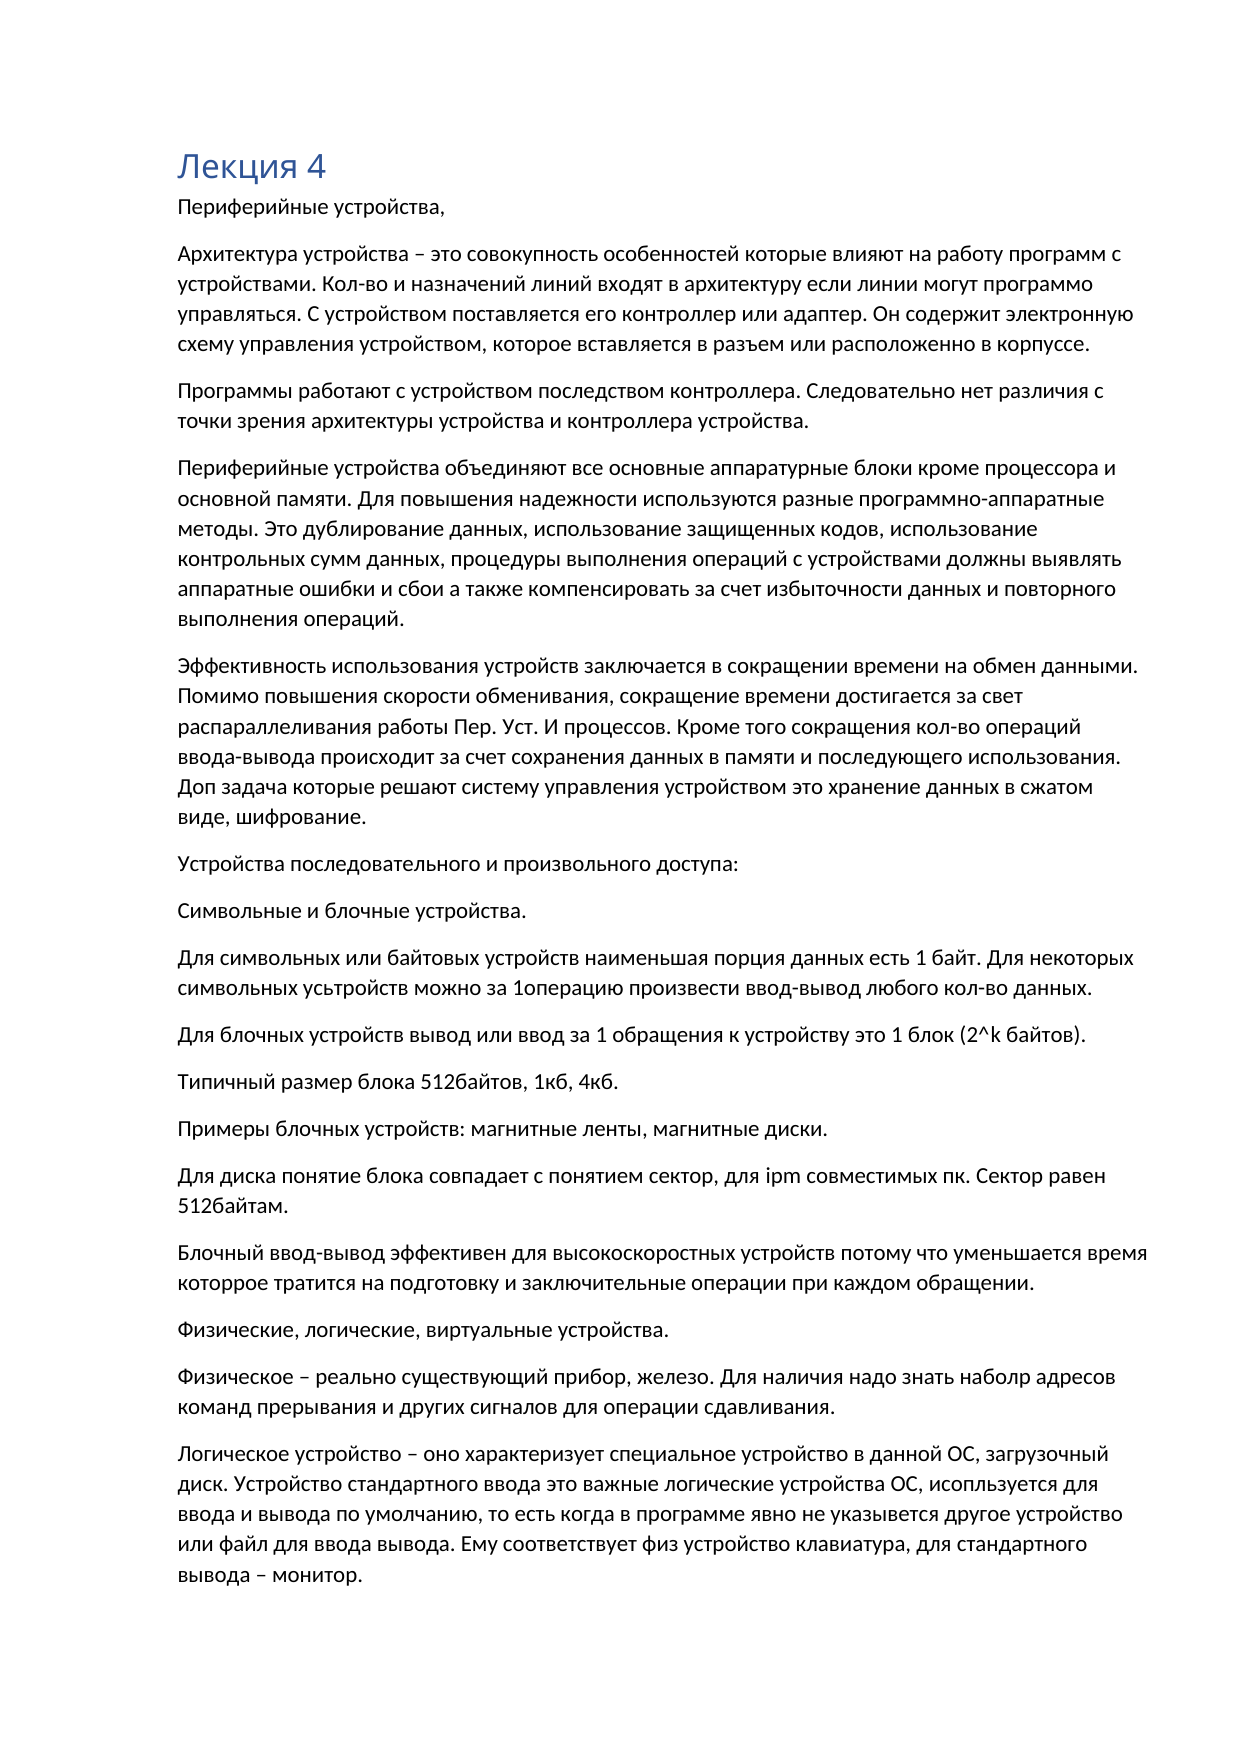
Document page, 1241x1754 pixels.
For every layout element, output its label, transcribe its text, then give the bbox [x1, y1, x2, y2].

text Периферийные устройства, [177, 192, 1152, 220]
text Архитектура устройства – это совокупность особенностей которые влияют на работу программ с устройствами. Кол-во и назначений линий входят в архитектуру если линии могут программо управляться. С устройством поставляется его контроллер или адаптер. Он содержит электронную схему управления устройством, которое вставляется в разъем или расположенно в корпуссе. [177, 239, 1152, 358]
text Символьные и блочные устройства. [177, 896, 1152, 924]
text Примеры блочных устройств: магнитные ленты, магнитные диски. [177, 1114, 1152, 1142]
text Программы работают с устройством последством контроллера. Следовательно нет различия с точки зрения архитектуры устройства и контроллера устройства. [177, 376, 1152, 435]
subtitle Лекция 4 [177, 143, 1152, 188]
text Логическое устройство – оно характеризует специальное устройство в данной ОС, загрузочный диск. Устройство стандартного ввода это важные логические устройства ОС, исопльзуется для ввода и вывода по умолчанию, то есть когда в программе явно не указывется другое устройство или файл для ввода вывода. Ему соответствует физ устройство клавиатура, для стандартного вывода – монитор. [177, 1439, 1152, 1588]
text Типичный размер блока 512байтов, 1кб, 4кб. [177, 1067, 1152, 1095]
text Для символьных или байтовых устройств наименьшая порция данных есть 1 байт. Для некоторых символьных усьтройств можно за 1операцию произвести ввод-вывод любого кол-во данных. [177, 943, 1152, 1001]
text Эффективность использования устройств заключается в сокращении времени на обмен данными. Помимо повышения скорости обменивания, сокращение времени достигается за свет распараллеливания работы Пер. Уст. И процессов. Кроме того сокращения кол-во операций ввода-вывода происходит за счет сохранения данных в памяти и последующего использования. Доп задача которые решают систему управления устройством это хранение данных в сжатом виде, шифрование. [177, 651, 1152, 831]
text Периферийные устройства объединяют все основные аппаратурные блоки кроме процессора и основной памяти. Для повышения надежности используются разные программно-аппаратные методы. Это дублирование данных, использование защищенных кодов, использование контрольных сумм данных, процедуры выполнения операций с устройствами должны выявлять аппаратные ошибки и сбои а также компенсировать за счет избыточности данных и повторного выполнения операций. [177, 453, 1152, 633]
text Физическое – реально существующий прибор, железо. Для наличия надо знать наболр адресов команд прерывания и других сигналов для операции сдавливания. [177, 1362, 1152, 1420]
text Физические, логические, виртуальные устройства. [177, 1315, 1152, 1343]
text Для диска понятие блока совпадает с понятием сектор, для ipm совместимых пк. Сектор равен 512байтам. [177, 1161, 1152, 1219]
text Для блочных устройств вывод или ввод за 1 обращения к устройству это 1 блок (2^k байтов). [177, 1020, 1152, 1048]
text Устройства последовательного и произвольного доступа: [177, 849, 1152, 877]
text Блочный ввод-вывод эффективен для высокоскоростных устройств потому что уменьшается время которрое тратится на подготовку и заключительные операции при каждом обращении. [177, 1238, 1152, 1296]
